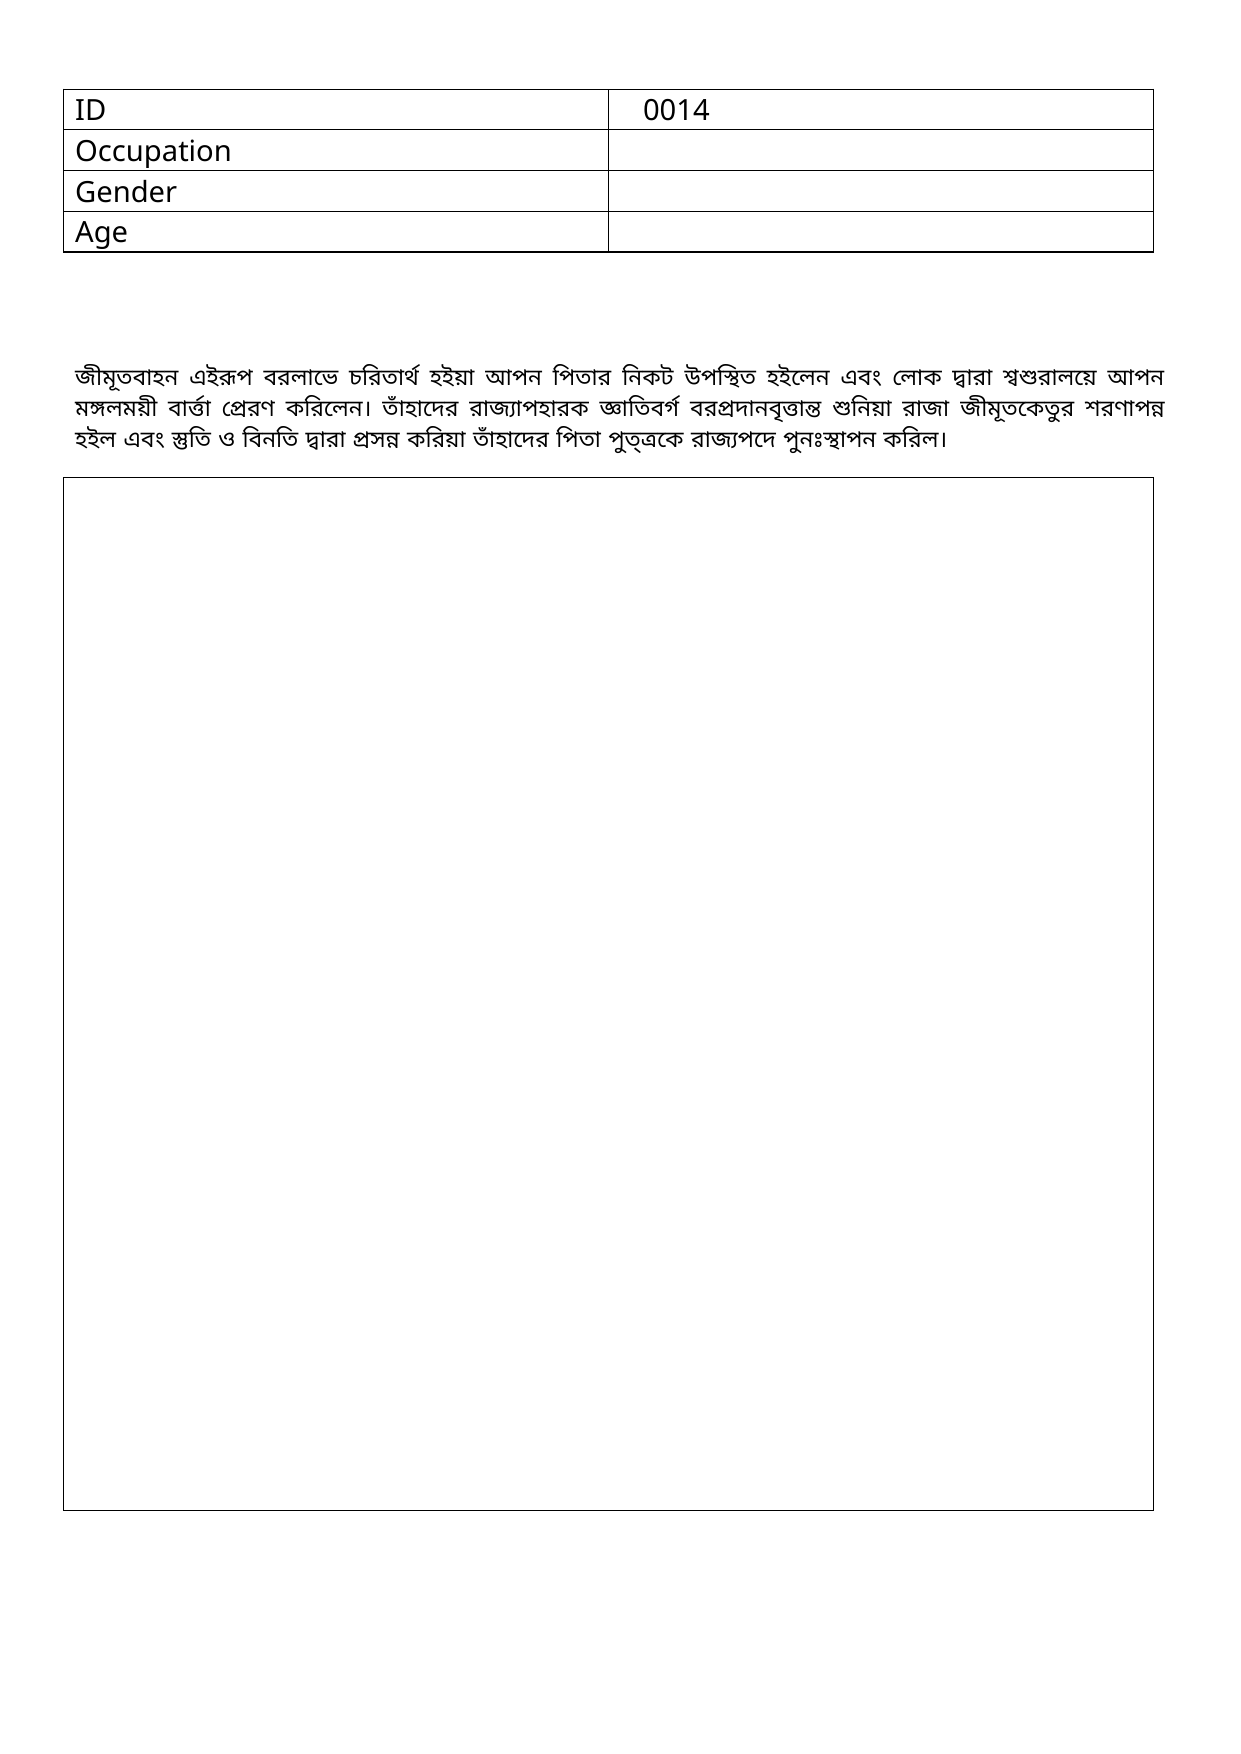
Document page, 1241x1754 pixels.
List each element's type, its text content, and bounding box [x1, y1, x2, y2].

text জীমূতবাহন এইরূপ বরলাভে চরিতার্থ হইয়া আপন পিতার নিকট উপস্থিত হইলেন এবং লোক দ্বারা শ্বশুরালয়ে আপন মঙ্গলময়ী বার্ত্তা প্রেরণ করিলেন। তাঁহাদের রাজ্যাপহারক জ্ঞাতিবর্গ বরপ্রদানবৃত্তান্ত শুনিয়া রাজা জীমূতকেতুর শরণাপন্ন হইল এবং স্তুতি ও বিনতি দ্বারা প্রসন্ন করিয়া তাঁহাদের পিতা পুত্ত্রকে রাজ্যপদে পুনঃস্থাপন করিল। [75, 364, 1165, 452]
table_header 0014 [609, 90, 1153, 129]
table_cell [609, 212, 1153, 251]
table_cell Age [64, 212, 608, 251]
table_header [64, 478, 1153, 1510]
table_header ID [64, 90, 608, 129]
table_cell Gender [64, 171, 608, 211]
table_cell [609, 171, 1153, 211]
table_cell [609, 130, 1153, 170]
table_cell Occupation [64, 130, 608, 170]
